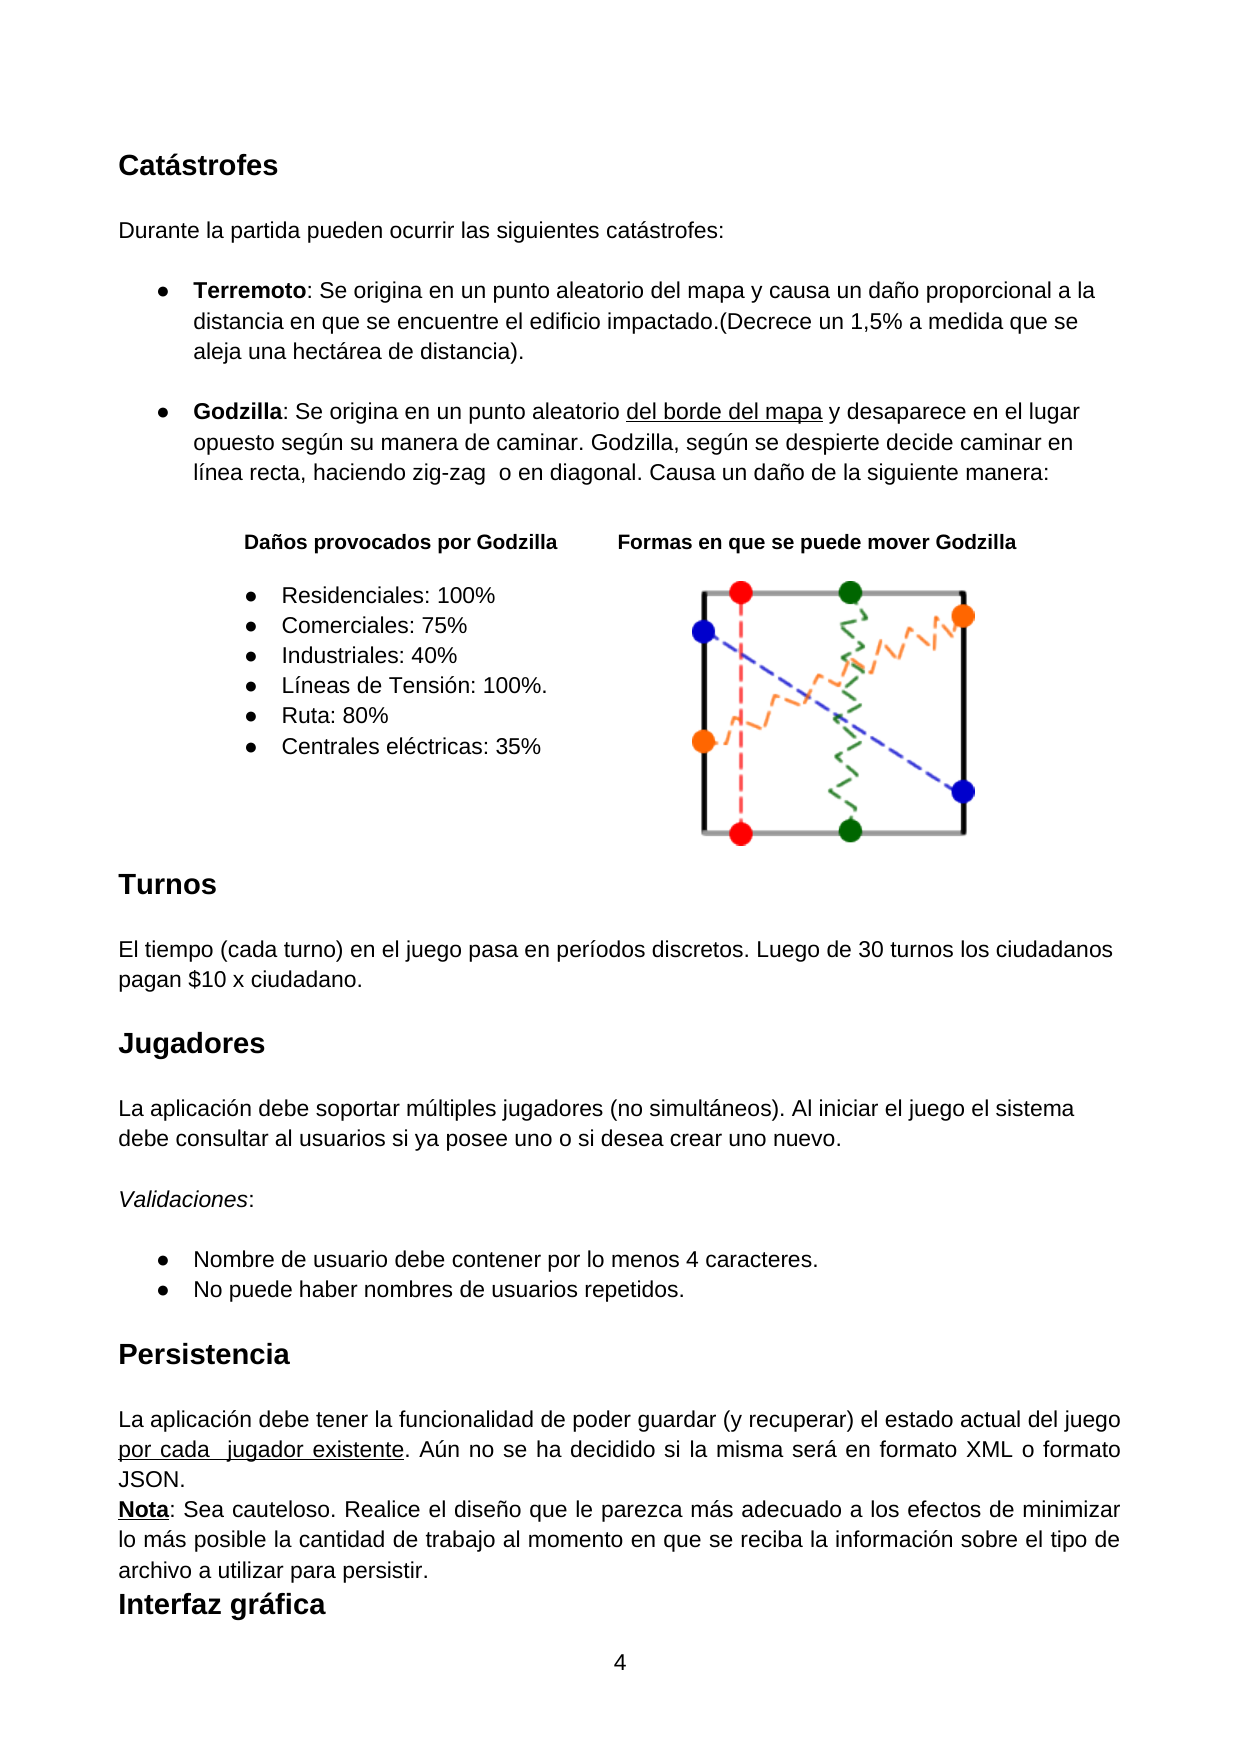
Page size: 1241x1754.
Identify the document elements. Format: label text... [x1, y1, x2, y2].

text Turnos [118, 867, 1122, 901]
picture [692, 581, 975, 846]
text La aplicación debe tener la funcionalidad de poder guardar (y recuperar) el estado actual del juego por cada jugador existente. Aún no se ha decidido si la misma será en formato XML o formato JSON. [118, 1406, 1122, 1492]
text Nota: Sea cauteloso. Realice el diseño que le parezca más adecuado a los efectos de minimizar lo más posible la cantidad de trabajo al momento en que se reciba la información sobre el tipo de archivo a utilizar para persistir. [118, 1496, 1122, 1583]
text Jugadores [118, 1026, 1122, 1060]
list Terremoto: Se origina en un punto aleatorio del mapa y causa un daño proporcional a la distancia en que se encuentre el edificio impactado.(Decrece un 1,5% a medida que se aleja una hectárea de distancia). [156, 277, 1122, 364]
list Nombre de usuario debe contener por lo menos 4 caracteres. [156, 1246, 1122, 1273]
table_cell Residenciales: 100% Comerciales: 75% Industriales: 40% Líneas de Tensión: 100%. Ruta: 80% Centrales eléctricas: 35% [121, 571, 607, 867]
text La aplicación debe soportar múltiples jugadores (no simultáneos). Al iniciar el juego el sistema debe consultar al usuarios si ya posee uno o si desea crear uno nuevo. [118, 1095, 1122, 1152]
list Godzilla: Se origina en un punto aleatorio del borde del mapa y desaparece en el lugar opuesto según su manera de caminar. Godzilla, según se despierte decide caminar en línea recta, haciendo zig-zag o en diagonal. Causa un daño de la siguiente manera: [156, 398, 1122, 485]
table_cell [607, 571, 1060, 867]
text Interfaz gráfica [118, 1587, 1122, 1620]
text Validaciones: [118, 1186, 1122, 1212]
text Persistencia [118, 1337, 1122, 1370]
text El tiempo (cada turno) en el juego pasa en períodos discretos. Luego de 30 turnos los ciudadanos pagan $10 x ciudadano. [118, 936, 1122, 992]
table_header Formas en que se puede mover Godzilla [607, 519, 1060, 571]
list No puede haber nombres de usuarios repetidos. [156, 1276, 1122, 1303]
text Durante la partida pueden ocurrir las siguientes catástrofes: [118, 217, 1122, 243]
table_header Daños provocados por Godzilla [121, 519, 607, 571]
text Catástrofes [118, 148, 1122, 182]
